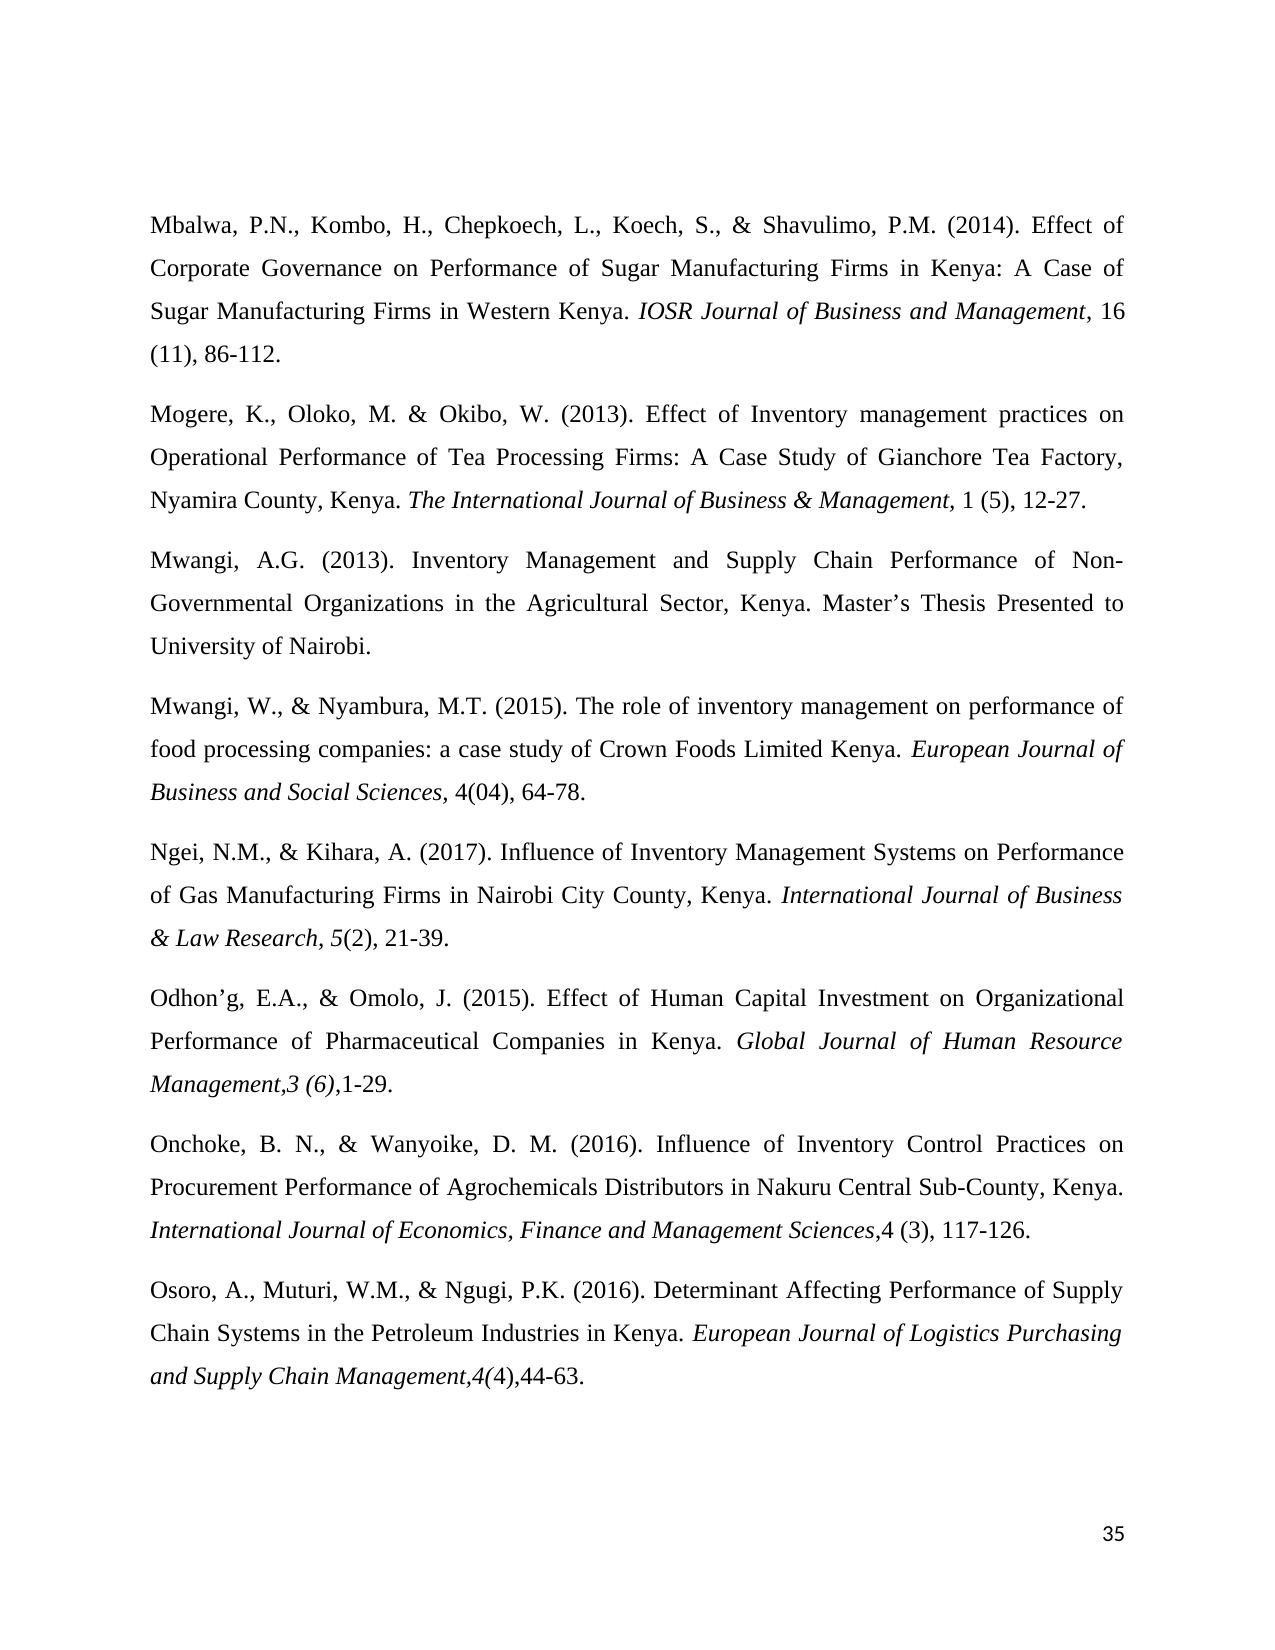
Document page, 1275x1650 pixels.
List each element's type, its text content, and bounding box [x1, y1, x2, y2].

text Ngei, N.M., & Kihara, A. (2017). Influence of Inventory Management Systems on Performance of Gas Manufacturing Firms in Nairobi City County, Kenya. International Journal of Business & Law Research, 5(2), 21-39. [150, 837, 1125, 952]
text Odhon’g, E.A., & Omolo, J. (2015). Effect of Human Capital Investment on Organizational Performance of Pharmaceutical Companies in Kenya. Global Journal of Human Resource Management,3 (6),1-29. [150, 983, 1125, 1098]
text Osoro, A., Muturi, W.M., & Ngugi, P.K. (2016). Determinant Affecting Performance of Supply Chain Systems in the Petroleum Industries in Kenya. European Journal of Logistics Purchasing and Supply Chain Management,4(4),44-63. [150, 1275, 1125, 1390]
text Mbalwa, P.N., Kombo, H., Chepkoech, L., Koech, S., & Shavulimo, P.M. (2014). Effect of Corporate Governance on Performance of Sugar Manufacturing Firms in Kenya: A Case of Sugar Manufacturing Firms in Western Kenya. IOSR Journal of Business and Management, 16 (11), 86-112. [150, 210, 1125, 368]
text Mogere, K., Oloko, M. & Okibo, W. (2013). Effect of Inventory management practices on Operational Performance of Tea Processing Firms: A Case Study of Gianchore Tea Factory, Nyamira County, Kenya. The International Journal of Business & Management, 1 (5), 12-27. [150, 399, 1125, 514]
text Onchoke, B. N., & Wanyoike, D. M. (2016). Influence of Inventory Control Practices on Procurement Performance of Agrochemicals Distributors in Nakuru Central Sub-County, Kenya. International Journal of Economics, Finance and Management Sciences,4 (3), 117-126. [150, 1129, 1125, 1244]
text Mwangi, A.G. (2013). Inventory Management and Supply Chain Performance of Non-Governmental Organizations in the Agricultural Sector, Kenya. Master’s Thesis Presented to University of Nairobi. [150, 545, 1125, 660]
text Mwangi, W., & Nyambura, M.T. (2015). The role of inventory management on performance of food processing companies: a case study of Crown Foods Limited Kenya. European Journal of Business and Social Sciences, 4(04), 64-78. [150, 691, 1125, 806]
